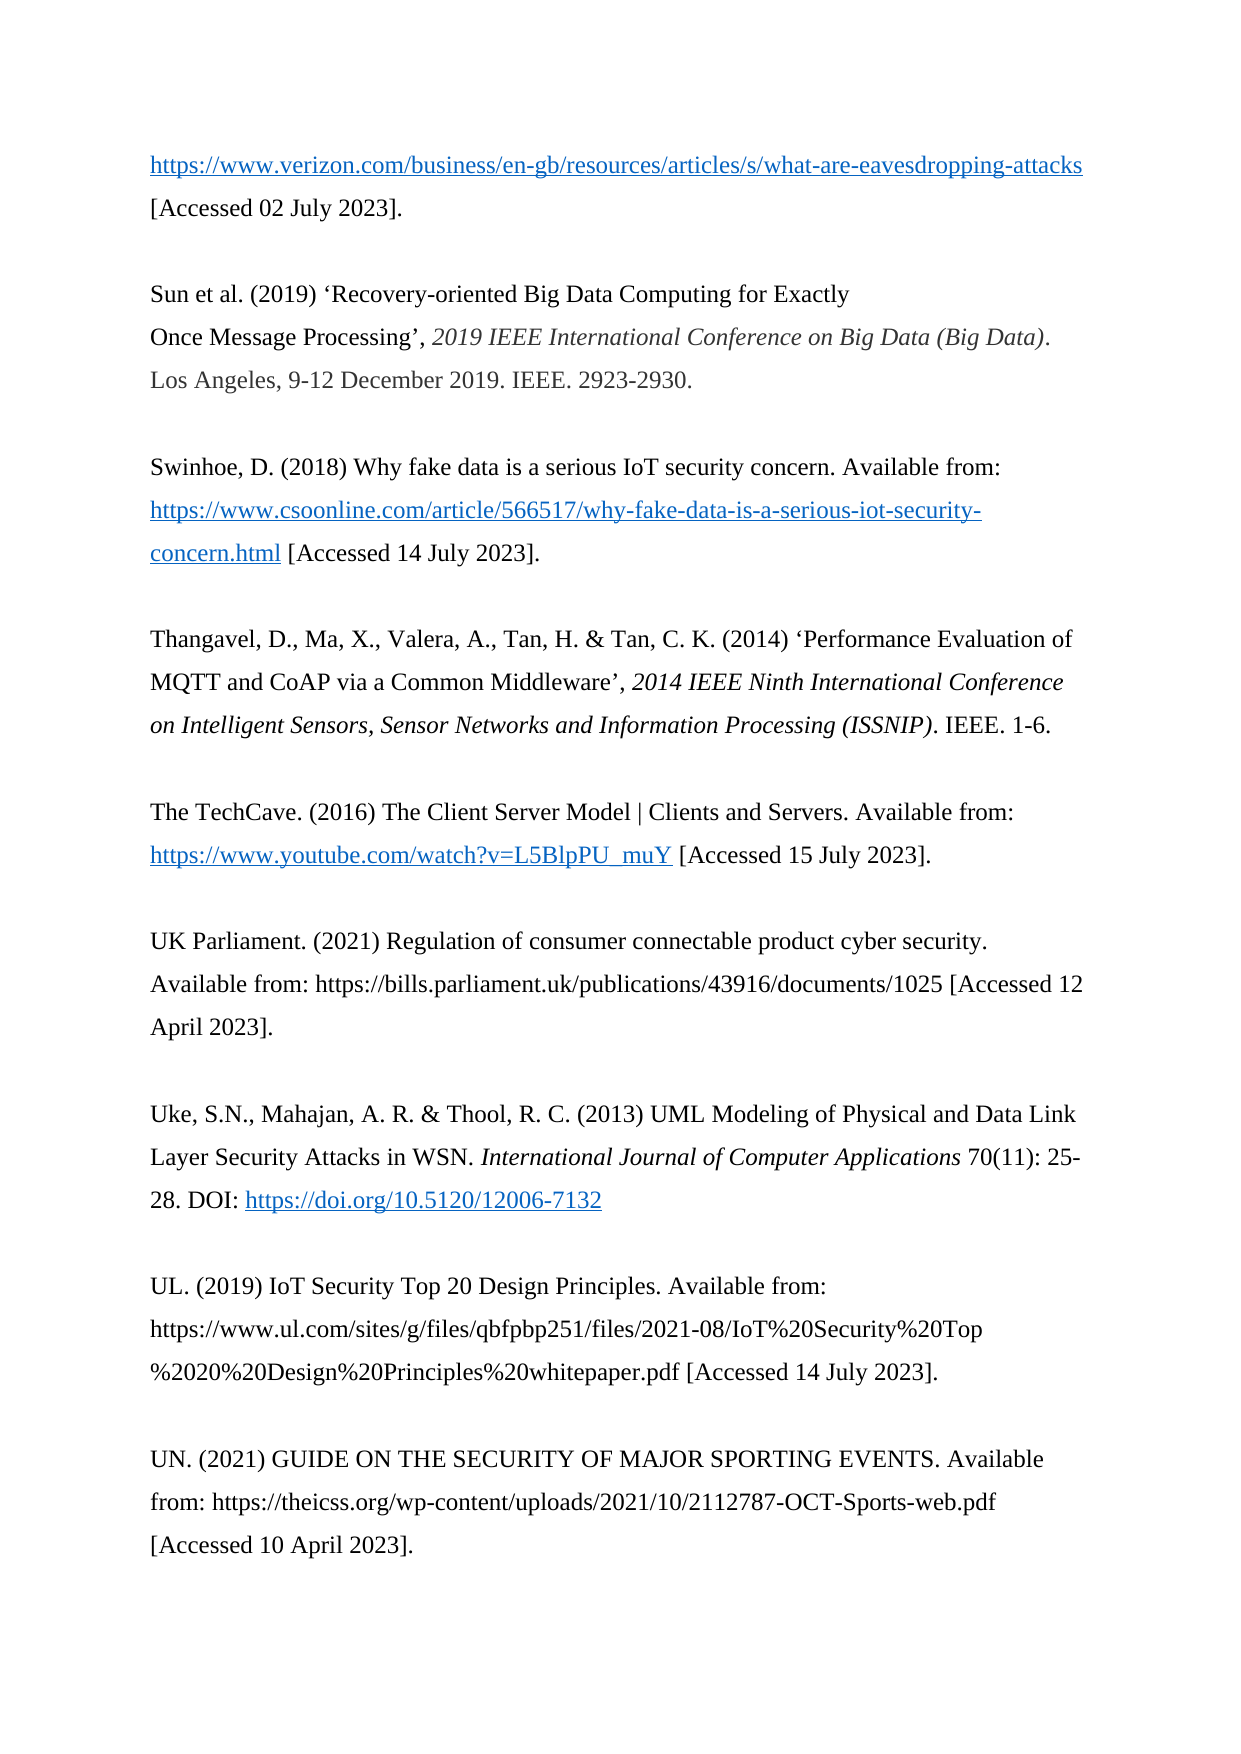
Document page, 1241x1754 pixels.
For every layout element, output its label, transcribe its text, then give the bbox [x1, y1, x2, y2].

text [150, 150, 1090, 222]
text UN. (2021) GUIDE ON THE SECURITY OF MAJOR SPORTING EVENTS. Available from: https://theicss.org/wp-content/uploads/2021/10/2112787-OCT-Sports-web.pdf [Accessed 10 April 2023]. [150, 1444, 1090, 1559]
text Swinhoe, D. (2018) Why fake data is a serious IoT security concern. Available from: https://www.csoonline.com/article/566517/why-fake-data-is-a-serious-iot-security-concern.html [Accessed 14 July 2023]. [150, 452, 1090, 567]
text The TechCave. (2016) The Client Server Model | Clients and Servers. Available from: https://www.youtube.com/watch?v=L5BlpPU_muY [Accessed 15 July 2023]. [150, 797, 1090, 869]
text Once Message Processing’, 2019 IEEE International Conference on Big Data (Big Data). Los Angeles, 9-12 December 2019. IEEE. 2923-2930. [150, 322, 1090, 394]
text Thangavel, D., Ma, X., Valera, A., Tan, H. & Tan, C. K. (2014) ‘Performance Evaluation of MQTT and CoAP via a Common Middleware’, 2014 IEEE Ninth International Conference on Intelligent Sensors, Sensor Networks and Information Processing (ISSNIP). IEEE. 1-6. [150, 624, 1090, 739]
text UL. (2019) IoT Security Top 20 Design Principles. Available from: https://www.ul.com/sites/g/files/qbfpbp251/files/2021-08/IoT%20Security%20Top%2020%20Design%20Principles%20whitepaper.pdf [Accessed 14 July 2023]. [150, 1271, 1090, 1386]
text Sun et al. (2019) ‘Recovery-oriented Big Data Computing for Exactly [150, 279, 1090, 308]
text UK Parliament. (2021) Regulation of consumer connectable product cyber security. Available from: https://bills.parliament.uk/publications/43916/documents/1025 [Accessed 12 April 2023]. [150, 926, 1090, 1041]
text Uke, S.N., Mahajan, A. R. & Thool, R. C. (2013) UML Modeling of Physical and Data Link Layer Security Attacks in WSN. International Journal of Computer Applications 70(11): 25-28. DOI: https://doi.org/10.5120/12006-7132 [150, 1099, 1090, 1214]
